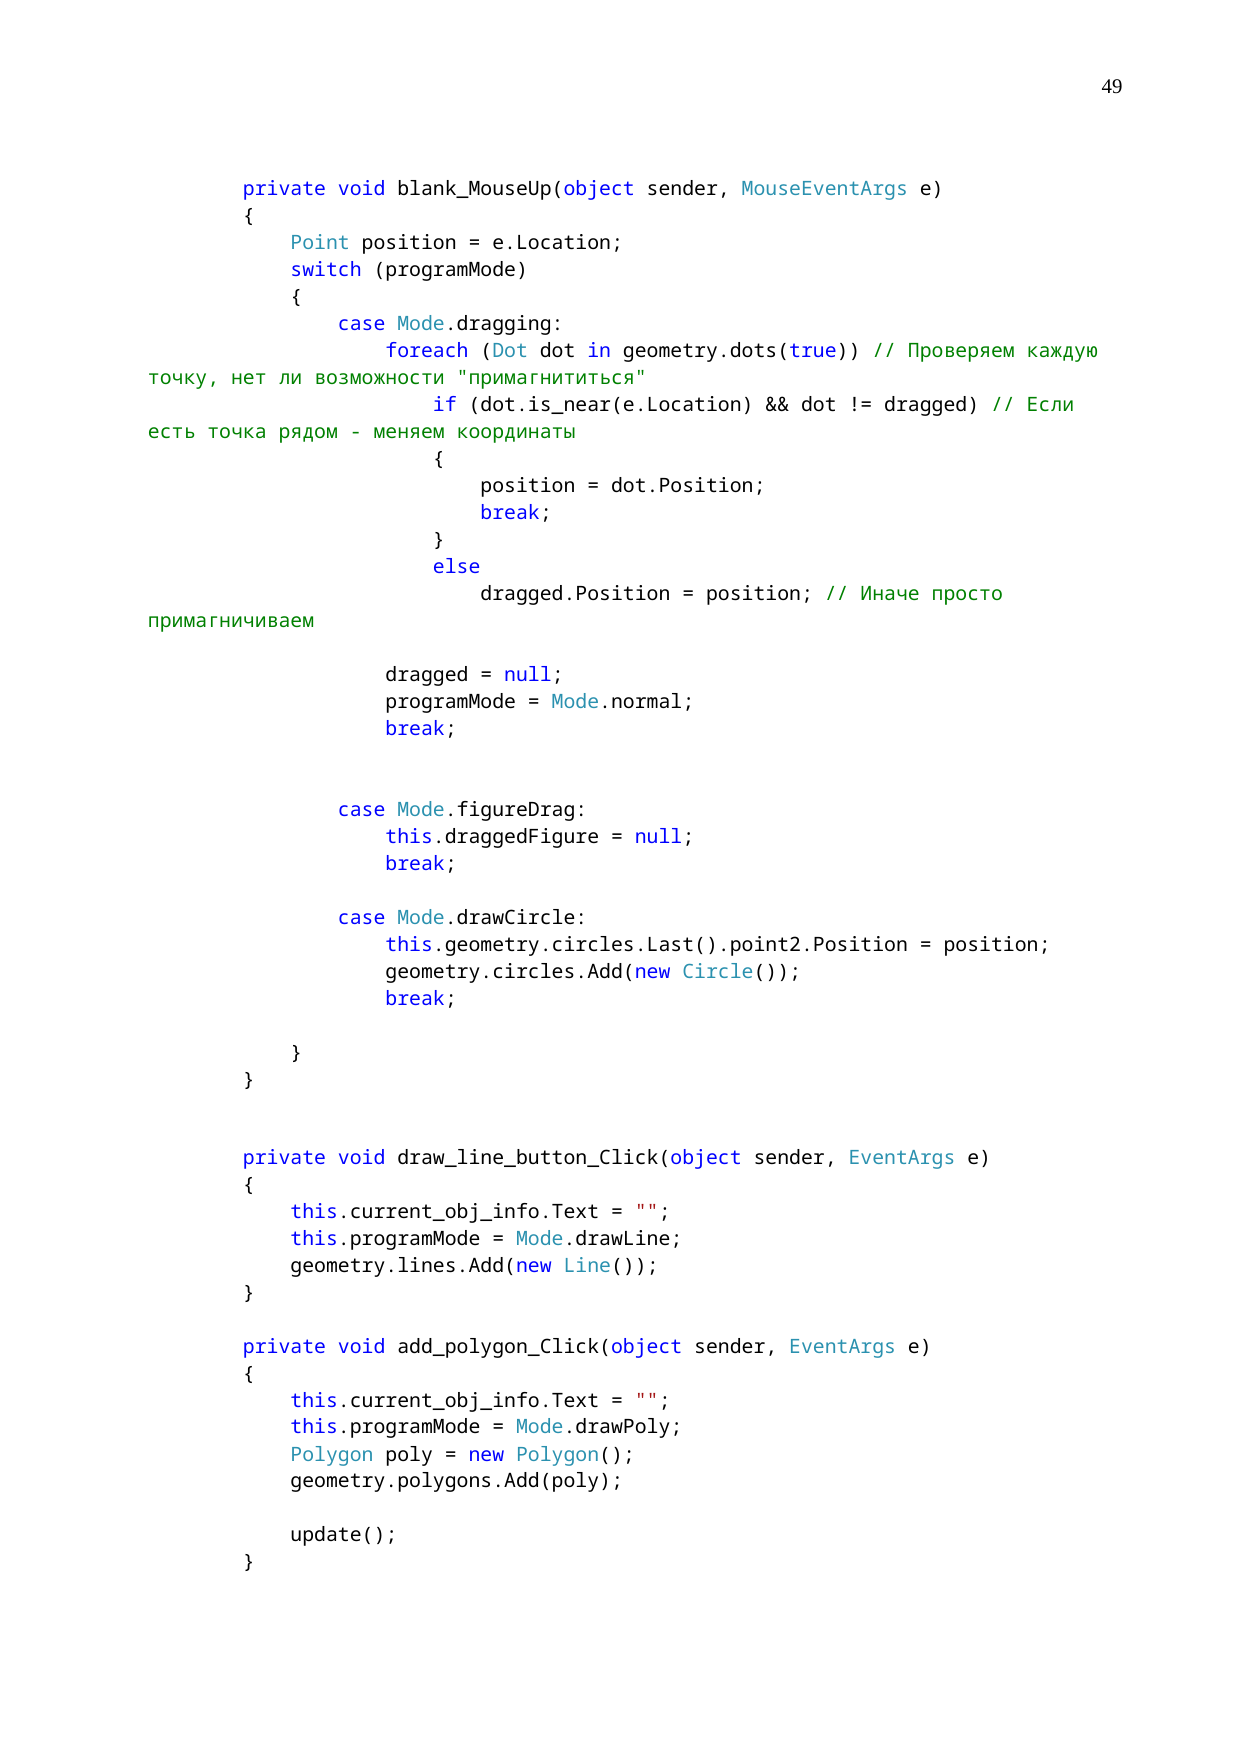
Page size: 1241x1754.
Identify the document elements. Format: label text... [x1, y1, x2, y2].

text { [148, 1359, 1122, 1386]
text this.programMode = Mode.drawLine; [148, 1224, 1122, 1251]
text } [148, 1065, 1122, 1092]
text break; [148, 849, 1122, 876]
text } [148, 1278, 1122, 1305]
text } [148, 1548, 1122, 1575]
text { [148, 1170, 1122, 1197]
text else [148, 552, 1122, 579]
text position = dot.Position; [148, 471, 1122, 498]
text if (dot.is_near(e.Location) && dot != dragged) // Если есть точка рядом - меняем координаты [148, 391, 1122, 444]
text switch (programMode) [148, 256, 1122, 283]
text this.geometry.circles.Last().point2.Position = position; [148, 930, 1122, 957]
text case Mode.dragging: [148, 309, 1122, 337]
text { [148, 283, 1122, 309]
text break; [148, 714, 1122, 741]
text case Mode.drawCircle: [148, 903, 1122, 930]
text this.current_obj_info.Text = ""; [148, 1197, 1122, 1224]
text } [148, 525, 1122, 552]
text geometry.polygons.Add(poly); [148, 1467, 1122, 1494]
text break; [148, 984, 1122, 1011]
text private void draw_line_button_Click(object sender, EventArgs e) [148, 1143, 1122, 1170]
text geometry.lines.Add(new Line()); [148, 1251, 1122, 1278]
text foreach (Dot dot in geometry.dots(true)) // Проверяем каждую точку, нет ли возможности "примагнититься" [148, 337, 1122, 391]
text dragged.Position = position; // Иначе просто примагничиваем [148, 579, 1122, 633]
text Point position = e.Location; [148, 229, 1122, 256]
text break; [148, 498, 1122, 525]
text private void blank_MouseUp(object sender, MouseEventArgs e) [148, 175, 1122, 202]
text this.draggedFigure = null; [148, 822, 1122, 849]
text case Mode.figureDrag: [148, 795, 1122, 822]
text Polygon poly = new Polygon(); [148, 1440, 1122, 1467]
text } [148, 1038, 1122, 1065]
text private void add_polygon_Click(object sender, EventArgs e) [148, 1332, 1122, 1359]
text { [148, 202, 1122, 229]
text dragged = null; [148, 660, 1122, 687]
text this.current_obj_info.Text = ""; [148, 1386, 1122, 1413]
text geometry.circles.Add(new Circle()); [148, 957, 1122, 984]
text this.programMode = Mode.drawPoly; [148, 1413, 1122, 1440]
text { [148, 444, 1122, 471]
text update(); [148, 1521, 1122, 1548]
text programMode = Mode.normal; [148, 687, 1122, 714]
